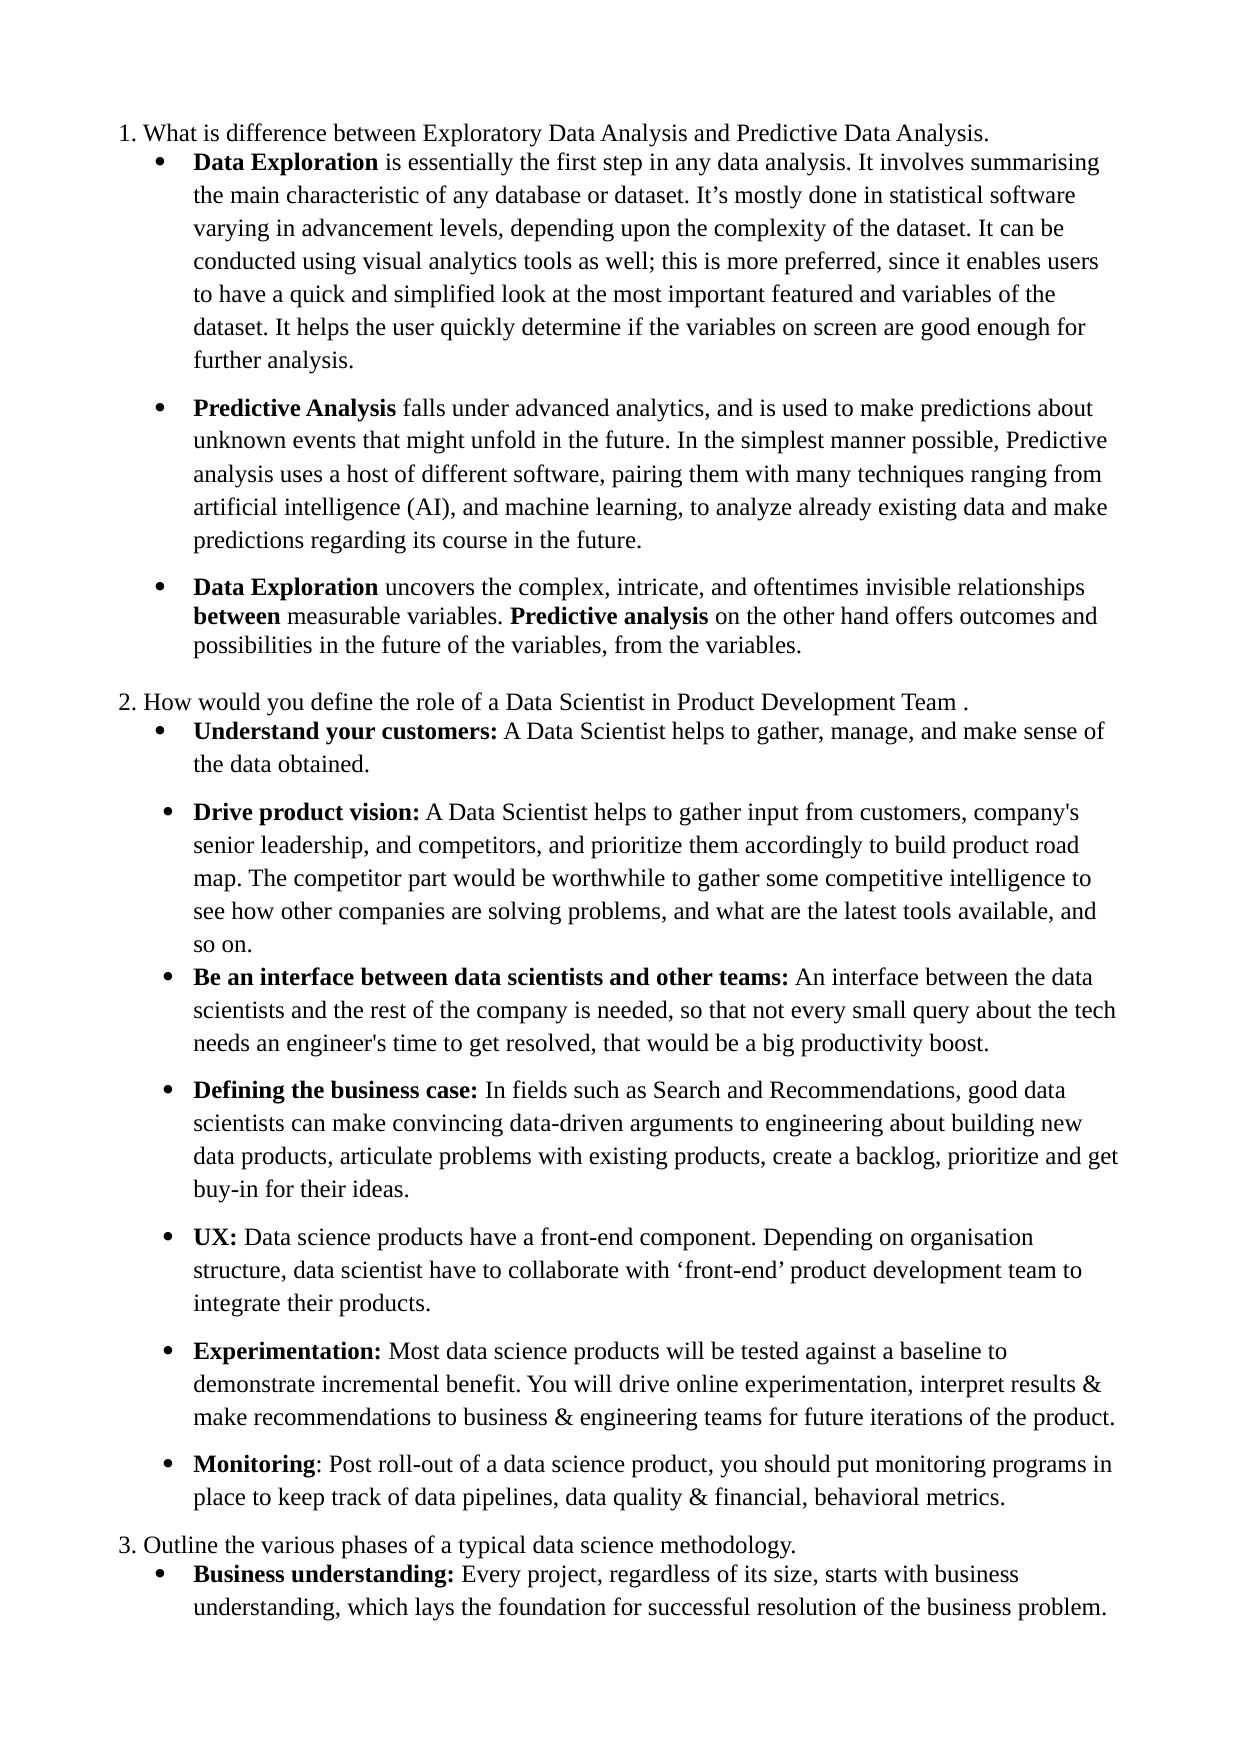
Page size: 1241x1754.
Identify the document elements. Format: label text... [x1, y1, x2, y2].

list Data Exploration is essentially the first step in any data analysis. It involves summarising the main characteristic of any database or dataset. It’s mostly done in statistical software varying in advancement levels, depending upon the complexity of the dataset. It can be conducted using visual analytics tools as well; this is more preferred, since it enables users to have a quick and simplified look at the most important featured and variables of the dataset. It helps the user quickly determine if the variables on screen are good enough for further analysis. [156, 147, 1122, 374]
list Data Exploration uncovers the complex, intricate, and oftentimes invisible relationships between measurable variables. Predictive analysis on the other hand offers outcomes and possibilities in the future of the variables, from the variables. [156, 572, 1122, 658]
list Defining the business case: In fields such as Search and Recommendations, good data scientists can make convincing data-driven arguments to engineering about building new data products, articulate problems with existing products, create a backlog, prioritize and get buy-in for their ideas. [164, 1075, 1122, 1203]
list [156, 1559, 1122, 1621]
list UX: Data science products have a front-end component. Depending on organisation structure, data scientist have to collaborate with ‘front-end’ product development team to integrate their products. [164, 1222, 1122, 1317]
text 2. How would you define the role of a Data Scientist in Product Development Team . [118, 687, 1122, 716]
list Predictive Analysis falls under advanced analytics, and is used to make predictions about unknown events that might unfold in the future. In the simplest manner possible, Predictive analysis uses a host of different software, pairing them with many techniques ranging from artificial intelligence (AI), and machine learning, to analyze already existing data and make predictions regarding its course in the future. [156, 393, 1122, 553]
list Monitoring: Post roll-out of a data science product, you should put monitoring programs in place to keep track of data pipelines, data quality & financial, behavioral metrics. [164, 1449, 1122, 1511]
list Experimentation: Most data science products will be tested against a baseline to demonstrate incremental benefit. You will drive online experimentation, interpret results & make recommendations to business & engineering teams for future iterations of the product. [164, 1336, 1122, 1431]
text 1. What is difference between Exploratory Data Analysis and Predictive Data Analysis. [118, 118, 1122, 147]
list Be an interface between data scientists and other teams: An interface between the data scientists and the rest of the company is needed, so that not every small query about the tech needs an engineer's time to get resolved, that would be a big productivity boost. [164, 962, 1122, 1057]
text 3. Outline the various phases of a typical data science methodology. [118, 1530, 1122, 1559]
list Drive product vision: A Data Scientist helps to gather input from customers, company's senior leadership, and competitors, and prioritize them accordingly to build product road map. The competitor part would be worthwhile to gather some competitive intelligence to see how other companies are solving problems, and what are the latest tools available, and so on. [164, 797, 1122, 957]
list Understand your customers: A Data Scientist helps to gather, manage, and make sense of the data obtained. [156, 716, 1122, 778]
